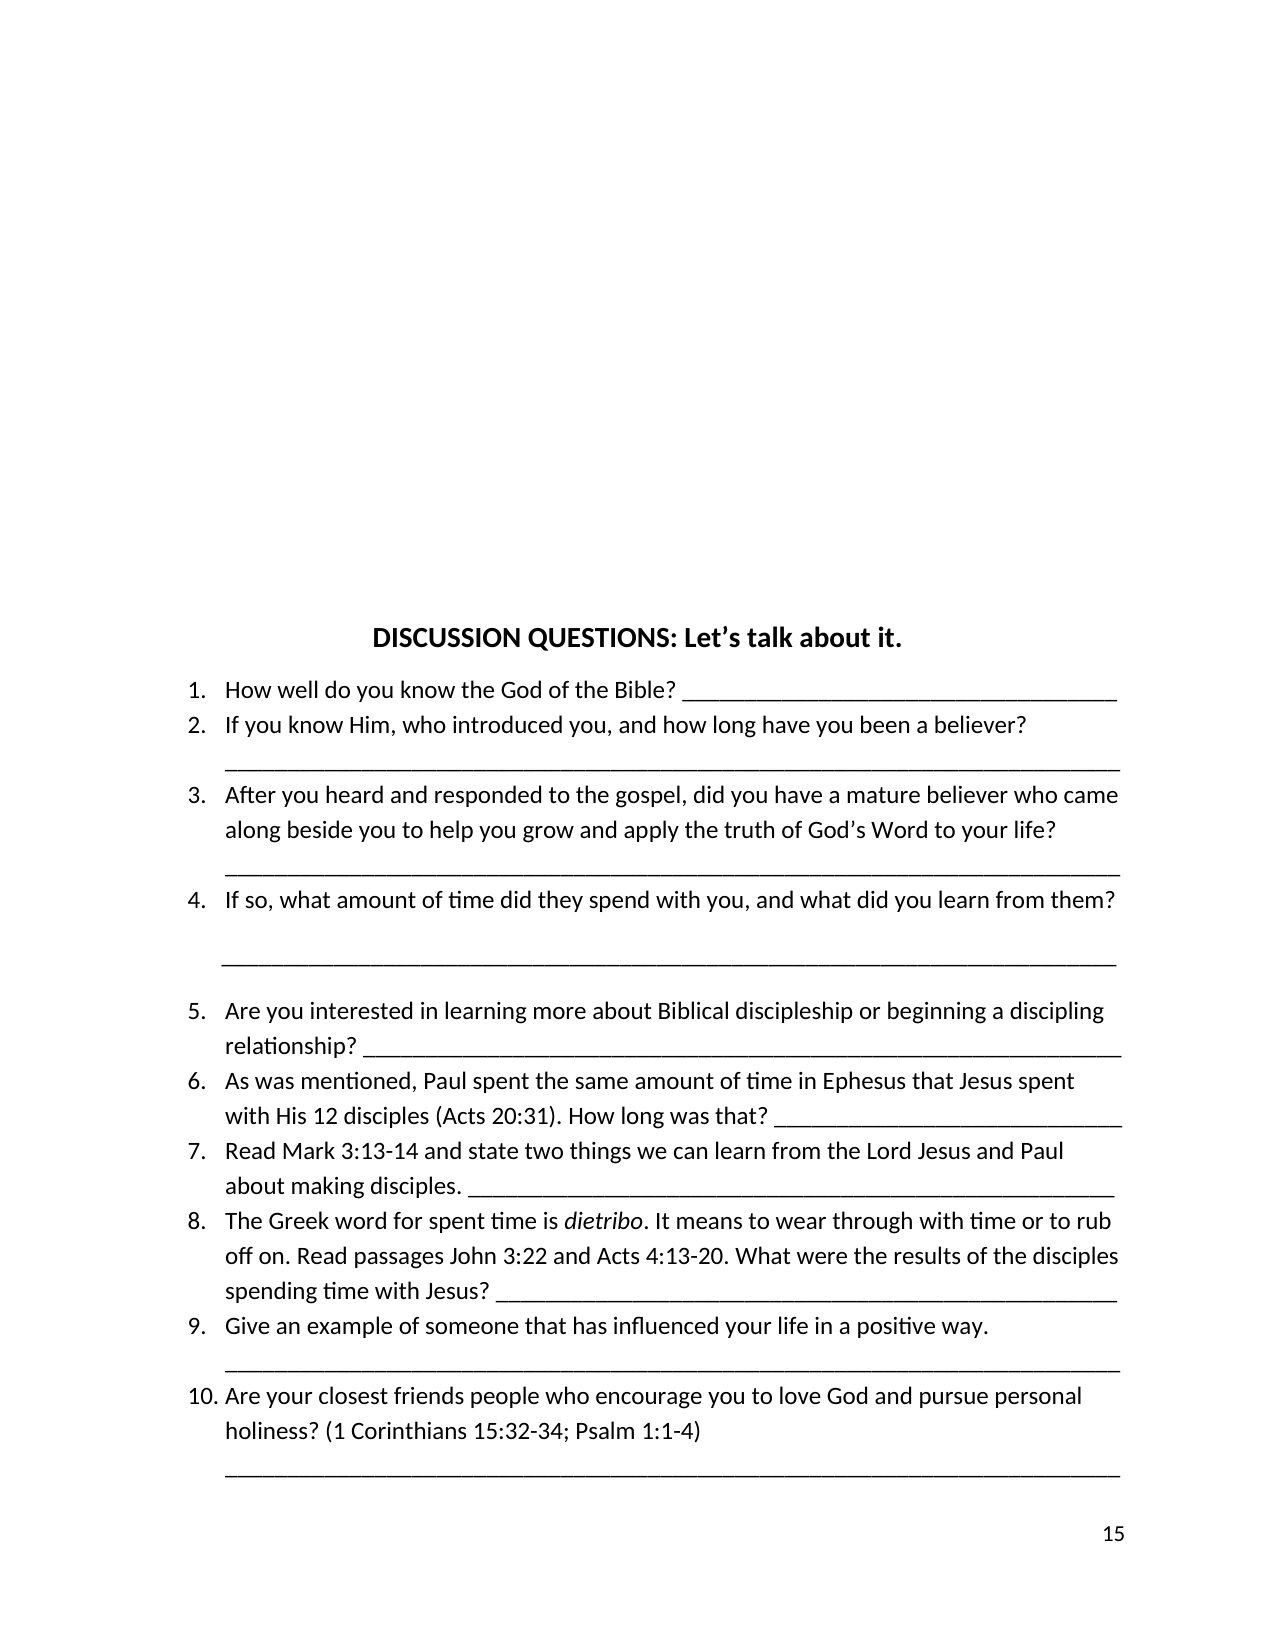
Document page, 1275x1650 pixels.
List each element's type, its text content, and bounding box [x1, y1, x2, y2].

list After you heard and responded to the gospel, did you have a mature believer who came along beside you to help you grow and apply the truth of God’s Word to your life? ________________________________________________________________________ [187, 779, 1125, 879]
list Are your closest friends people who encourage you to love God and pursue personal holiness? (1 Corinthians 15:32-34; Psalm 1:1-4) ________________________________________________________________________ [187, 1381, 1125, 1481]
list If so, what amount of time did they spend with you, and what did you learn from them? [187, 884, 1125, 914]
list Are you interested in learning more about Biblical discipleship or beginning a discipling relationship? _____________________________________________________________ [187, 996, 1125, 1061]
list Read Mark 3:13-14 and state two things we can learn from the Lord Jesus and Paul about making disciples. ____________________________________________________ [187, 1136, 1125, 1201]
text ________________________________________________________________________ [187, 940, 1125, 970]
list ________________________________________________________________________ [225, 744, 1125, 774]
list The Greek word for spent time is dietribo. It means to wear through with time or to rub off on. Read passages John 3:22 and Acts 4:13-20. What were the results of the disciples spending time with Jesus? __________________________________________________ [187, 1206, 1125, 1306]
list As was mentioned, Paul spent the same amount of time in Ephesus that Jesus spent with His 12 disciples (Acts 20:31). How long was that? ____________________________ [187, 1066, 1125, 1131]
list Give an example of someone that has influenced your life in a positive way. ________________________________________________________________________ [187, 1311, 1125, 1376]
list How well do you know the God of the Bible? ___________________________________ [187, 674, 1125, 704]
list If you know Him, who introduced you, and how long have you been a believer? [187, 709, 1125, 739]
text DISCUSSION QUESTIONS: Let’s talk about it. [150, 619, 1125, 654]
